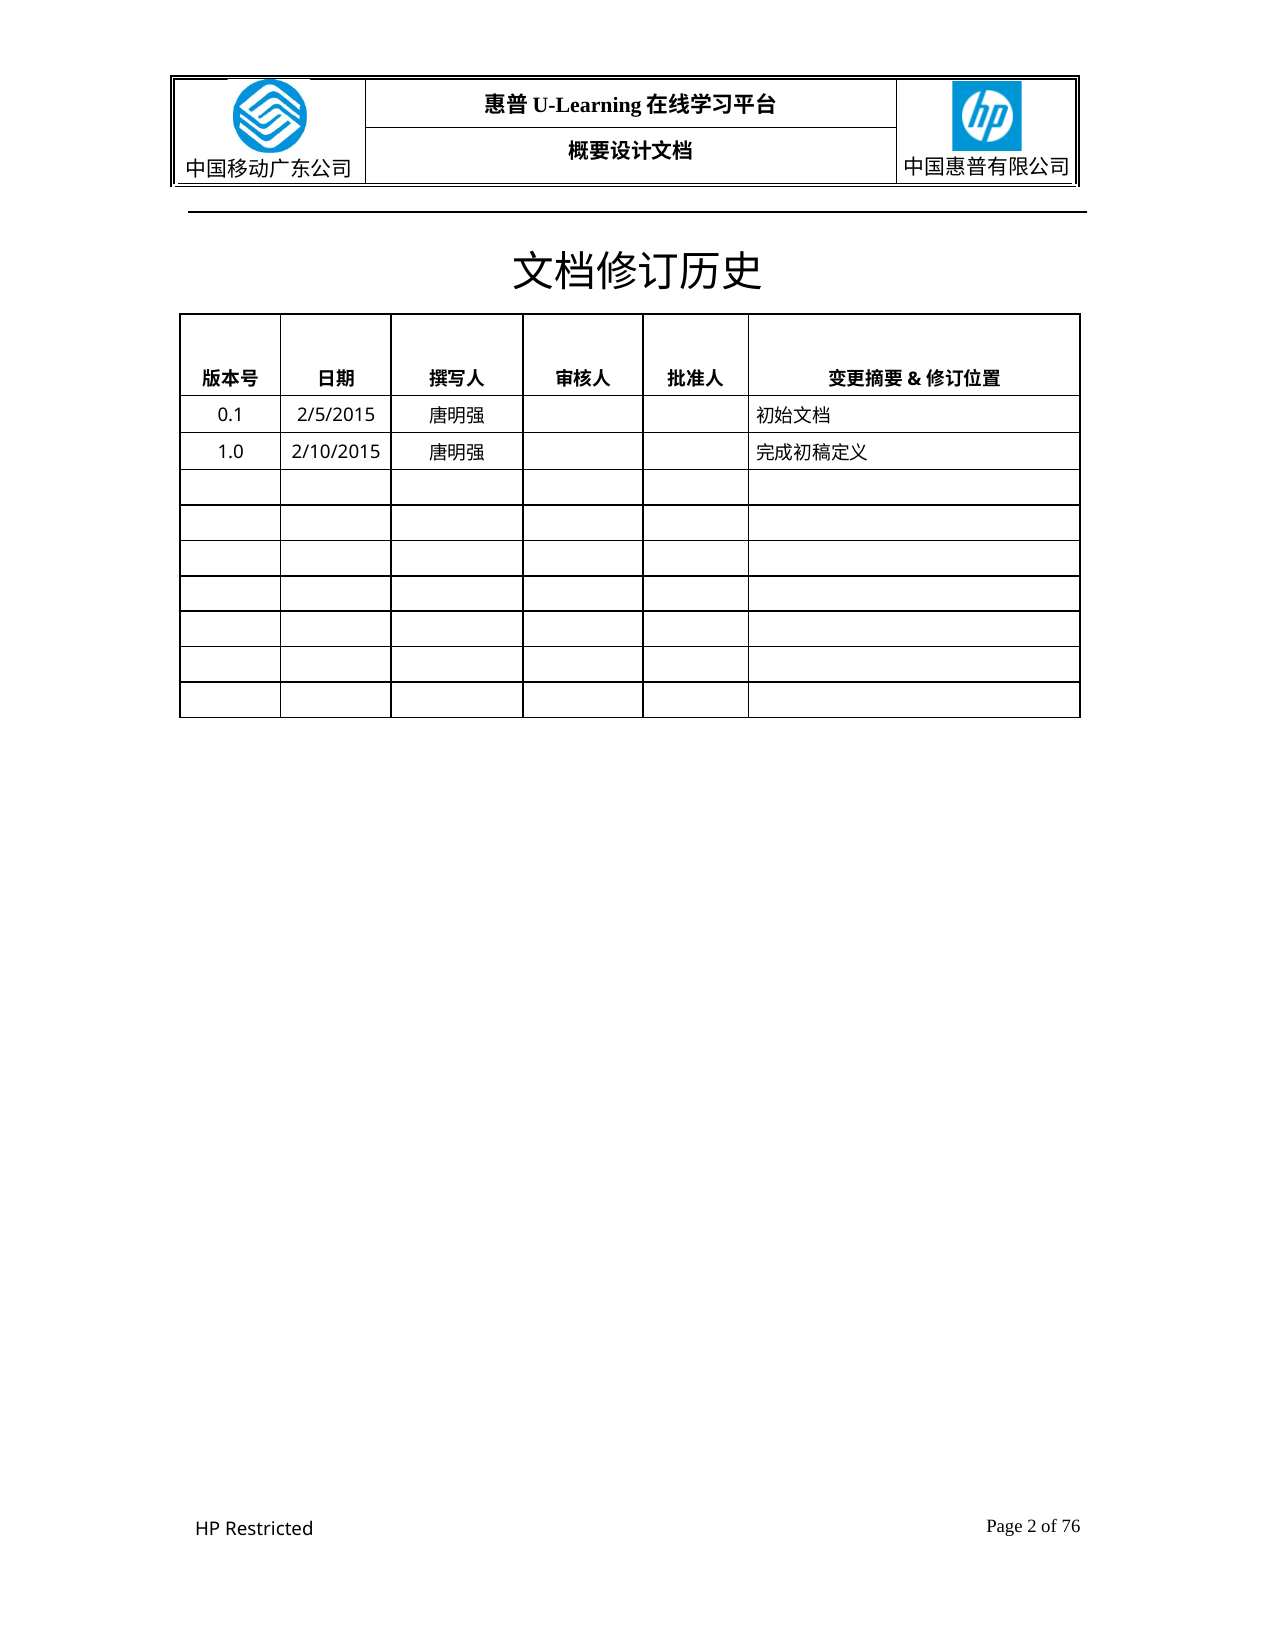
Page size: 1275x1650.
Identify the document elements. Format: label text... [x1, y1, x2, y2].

picture [963, 91, 1012, 141]
table_cell 初始文档 [749, 396, 1079, 432]
table_cell [749, 470, 1079, 504]
text 文档修订历史 [187, 238, 1087, 298]
table_cell 2/5/2015 [281, 396, 390, 432]
table_cell [749, 683, 1079, 717]
table_cell [181, 541, 280, 575]
table_cell 0.1 [181, 396, 280, 432]
table_header 撰写人 [392, 315, 522, 394]
picture [994, 108, 1002, 124]
table_header 日期 [281, 315, 390, 394]
table_header 审核人 [524, 315, 642, 394]
table_cell [281, 683, 390, 717]
table_cell 唐明强 [392, 433, 522, 469]
table_cell [281, 506, 390, 539]
table_cell [644, 433, 748, 469]
table_cell [181, 577, 280, 610]
table_header 变更摘要 & 修订位置 [749, 315, 1079, 394]
table_cell [281, 577, 390, 610]
table_cell [524, 577, 642, 610]
table_cell [181, 647, 280, 681]
table_cell [392, 683, 522, 717]
table_cell [524, 612, 642, 646]
table_cell [524, 506, 642, 539]
table_cell [644, 396, 748, 432]
table_cell [392, 612, 522, 646]
table_cell 1.0 [181, 433, 280, 469]
table_cell [392, 647, 522, 681]
table_cell [749, 577, 1079, 610]
table_cell [281, 612, 390, 646]
table_cell [749, 612, 1079, 646]
table_cell 2/10/2015 [281, 433, 390, 469]
table_cell [644, 683, 748, 717]
table_cell [644, 470, 748, 504]
table_cell [524, 683, 642, 717]
table_cell 唐明强 [392, 396, 522, 432]
table_cell [644, 612, 748, 646]
picture [240, 85, 299, 148]
picture [227, 79, 262, 153]
table_cell [644, 541, 748, 575]
table_cell [524, 647, 642, 681]
table_cell [524, 433, 642, 469]
table_cell [524, 541, 642, 575]
table_cell 完成初稿定义 [749, 433, 1079, 469]
table_cell [392, 470, 522, 504]
table_cell [392, 506, 522, 539]
table_cell [181, 506, 280, 539]
table_cell [392, 577, 522, 610]
table_cell [281, 470, 390, 504]
table_cell [524, 470, 642, 504]
table_cell [281, 541, 390, 575]
table_cell [281, 647, 390, 681]
table_cell [749, 541, 1079, 575]
table_cell [181, 683, 280, 717]
table_cell [644, 647, 748, 681]
table_header 版本号 [181, 315, 280, 394]
table_cell [749, 647, 1079, 681]
table_cell [524, 396, 642, 432]
table_header 批准人 [644, 315, 748, 394]
table_cell [644, 577, 748, 610]
table_cell [392, 541, 522, 575]
table_cell [749, 506, 1079, 539]
table_cell [644, 506, 748, 539]
picture [277, 79, 311, 153]
table_cell [181, 612, 280, 646]
table_cell [181, 470, 280, 504]
